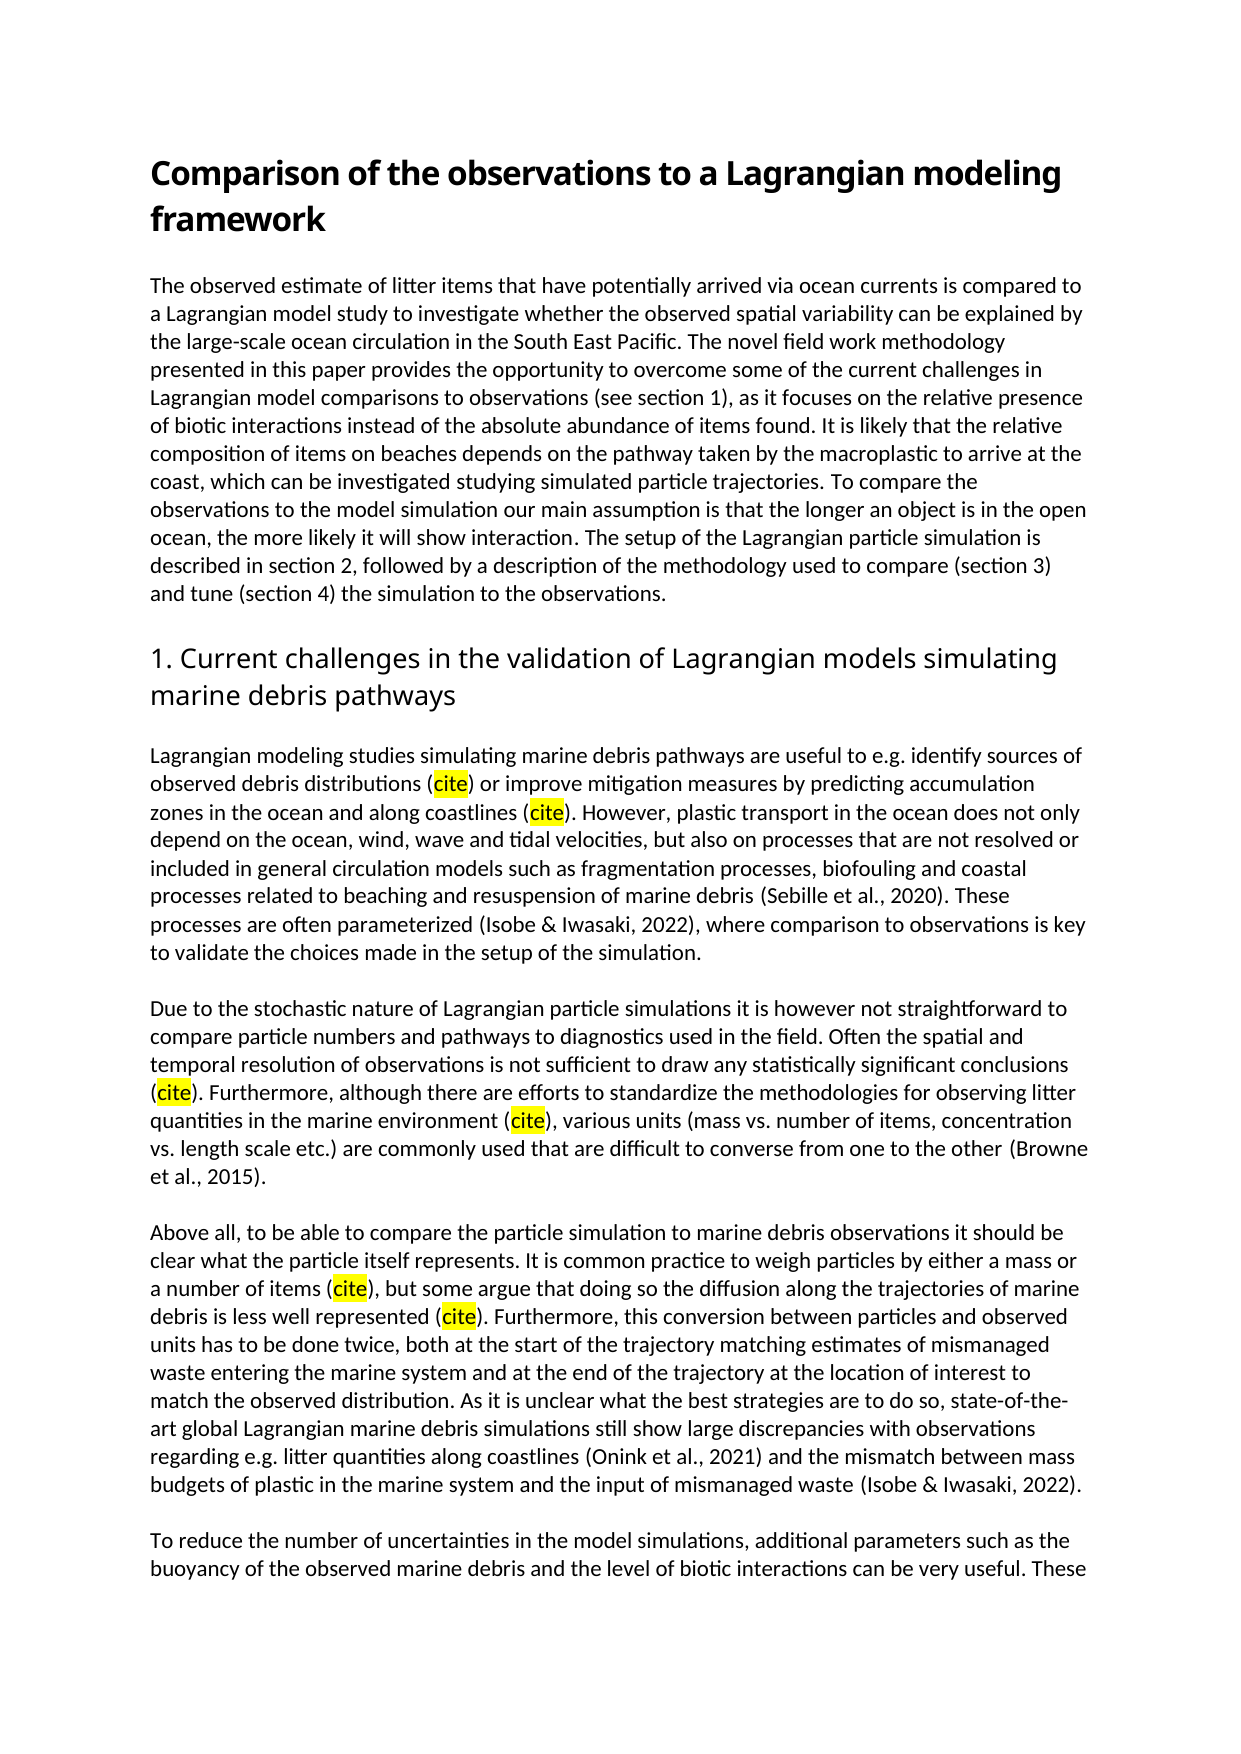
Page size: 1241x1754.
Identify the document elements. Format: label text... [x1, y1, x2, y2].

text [150, 1526, 1090, 1582]
title Comparison of the observations to a Lagrangian modeling framework [150, 150, 1090, 241]
text Lagrangian modeling studies simulating marine debris pathways are useful to e.g. identify sources of observed debris distributions (cite) or improve mitigation measures by predicting accumulation zones in the ocean and along coastlines (cite). However, plastic transport in the ocean does not only depend on the ocean, wind, wave and tidal velocities, but also on processes that are not resolved or included in general circulation models such as fragmentation processes, biofouling and coastal processes related to beaching and resuspension of marine debris (Sebille et al., 2020). These processes are often parameterized (Isobe & Iwasaki, 2022), where comparison to observations is key to validate the choices made in the setup of the simulation. [150, 742, 1090, 966]
text Due to the stochastic nature of Lagrangian particle simulations it is however not straightforward to compare particle numbers and pathways to diagnostics used in the field. Often the spatial and temporal resolution of observations is not sufficient to draw any statistically significant conclusions (cite). Furthermore, although there are efforts to standardize the methodologies for observing litter quantities in the marine environment (cite), various units (mass vs. number of items, concentration vs. length scale etc.) are commonly used that are difficult to converse from one to the other (Browne et al., 2015). [150, 994, 1090, 1190]
subtitle 1. Current challenges in the validation of Lagrangian models simulating marine debris pathways [150, 640, 1090, 713]
text The observed estimate of litter items that have potentially arrived via ocean currents is compared to a Lagrangian model study to investigate whether the observed spatial variability can be explained by the large-scale ocean circulation in the South East Pacific. The novel field work methodology presented in this paper provides the opportunity to overcome some of the current challenges in Lagrangian model comparisons to observations (see section 1), as it focuses on the relative presence of biotic interactions instead of the absolute abundance of items found. It is likely that the relative composition of items on beaches depends on the pathway taken by the macroplastic to arrive at the coast, which can be investigated studying simulated particle trajectories. To compare the observations to the model simulation our main assumption is that the longer an object is in the open ocean, the more likely it will show interaction. The setup of the Lagrangian particle simulation is described in section 2, followed by a description of the methodology used to compare (section 3) and tune (section 4) the simulation to the observations. [150, 271, 1090, 608]
text Above all, to be able to compare the particle simulation to marine debris observations it should be clear what the particle itself represents. It is common practice to weigh particles by either a mass or a number of items (cite), but some argue that doing so the diffusion along the trajectories of marine debris is less well represented (cite). Furthermore, this conversion between particles and observed units has to be done twice, both at the start of the trajectory matching estimates of mismanaged waste entering the marine system and at the end of the trajectory at the location of interest to match the observed distribution. As it is unclear what the best strategies are to do so, state-of-the-art global Lagrangian marine debris simulations still show large discrepancies with observations regarding e.g. litter quantities along coastlines (Onink et al., 2021) and the mismatch between mass budgets of plastic in the marine system and the input of mismanaged waste (Isobe & Iwasaki, 2022). [150, 1218, 1090, 1498]
